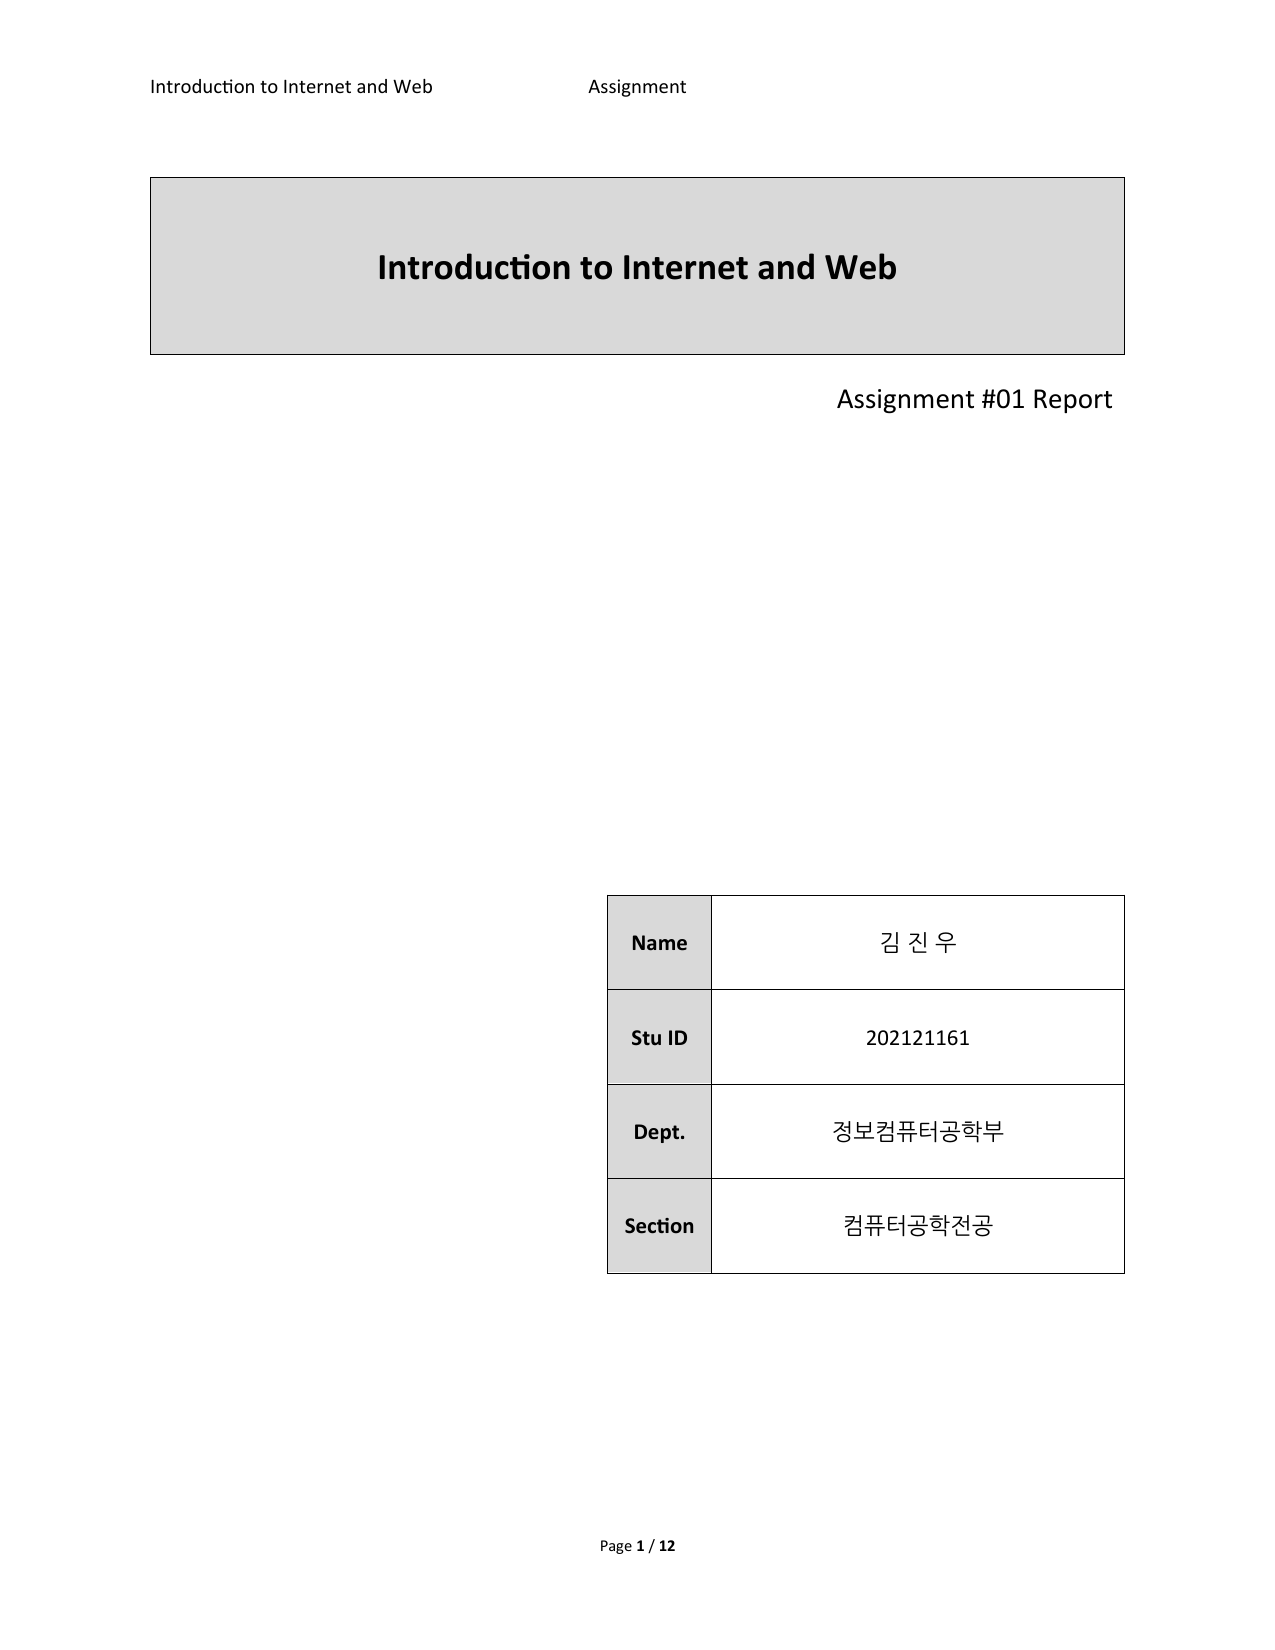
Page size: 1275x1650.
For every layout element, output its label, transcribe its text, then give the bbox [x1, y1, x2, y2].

table_cell Assignment #01 Report [151, 355, 1124, 442]
table_cell Dept. [608, 1085, 711, 1178]
table_cell 202121161 [712, 990, 1124, 1083]
table_cell Stu ID [608, 990, 711, 1083]
table_cell 컴퓨터공학전공 [712, 1179, 1124, 1272]
table_cell 정보컴퓨터공학부 [712, 1085, 1124, 1178]
table_cell Section [608, 1179, 711, 1272]
table_header Name [608, 896, 711, 989]
table_header 김 진 우 [712, 896, 1124, 989]
table_header Introduction to Internet and Web [151, 178, 1124, 354]
